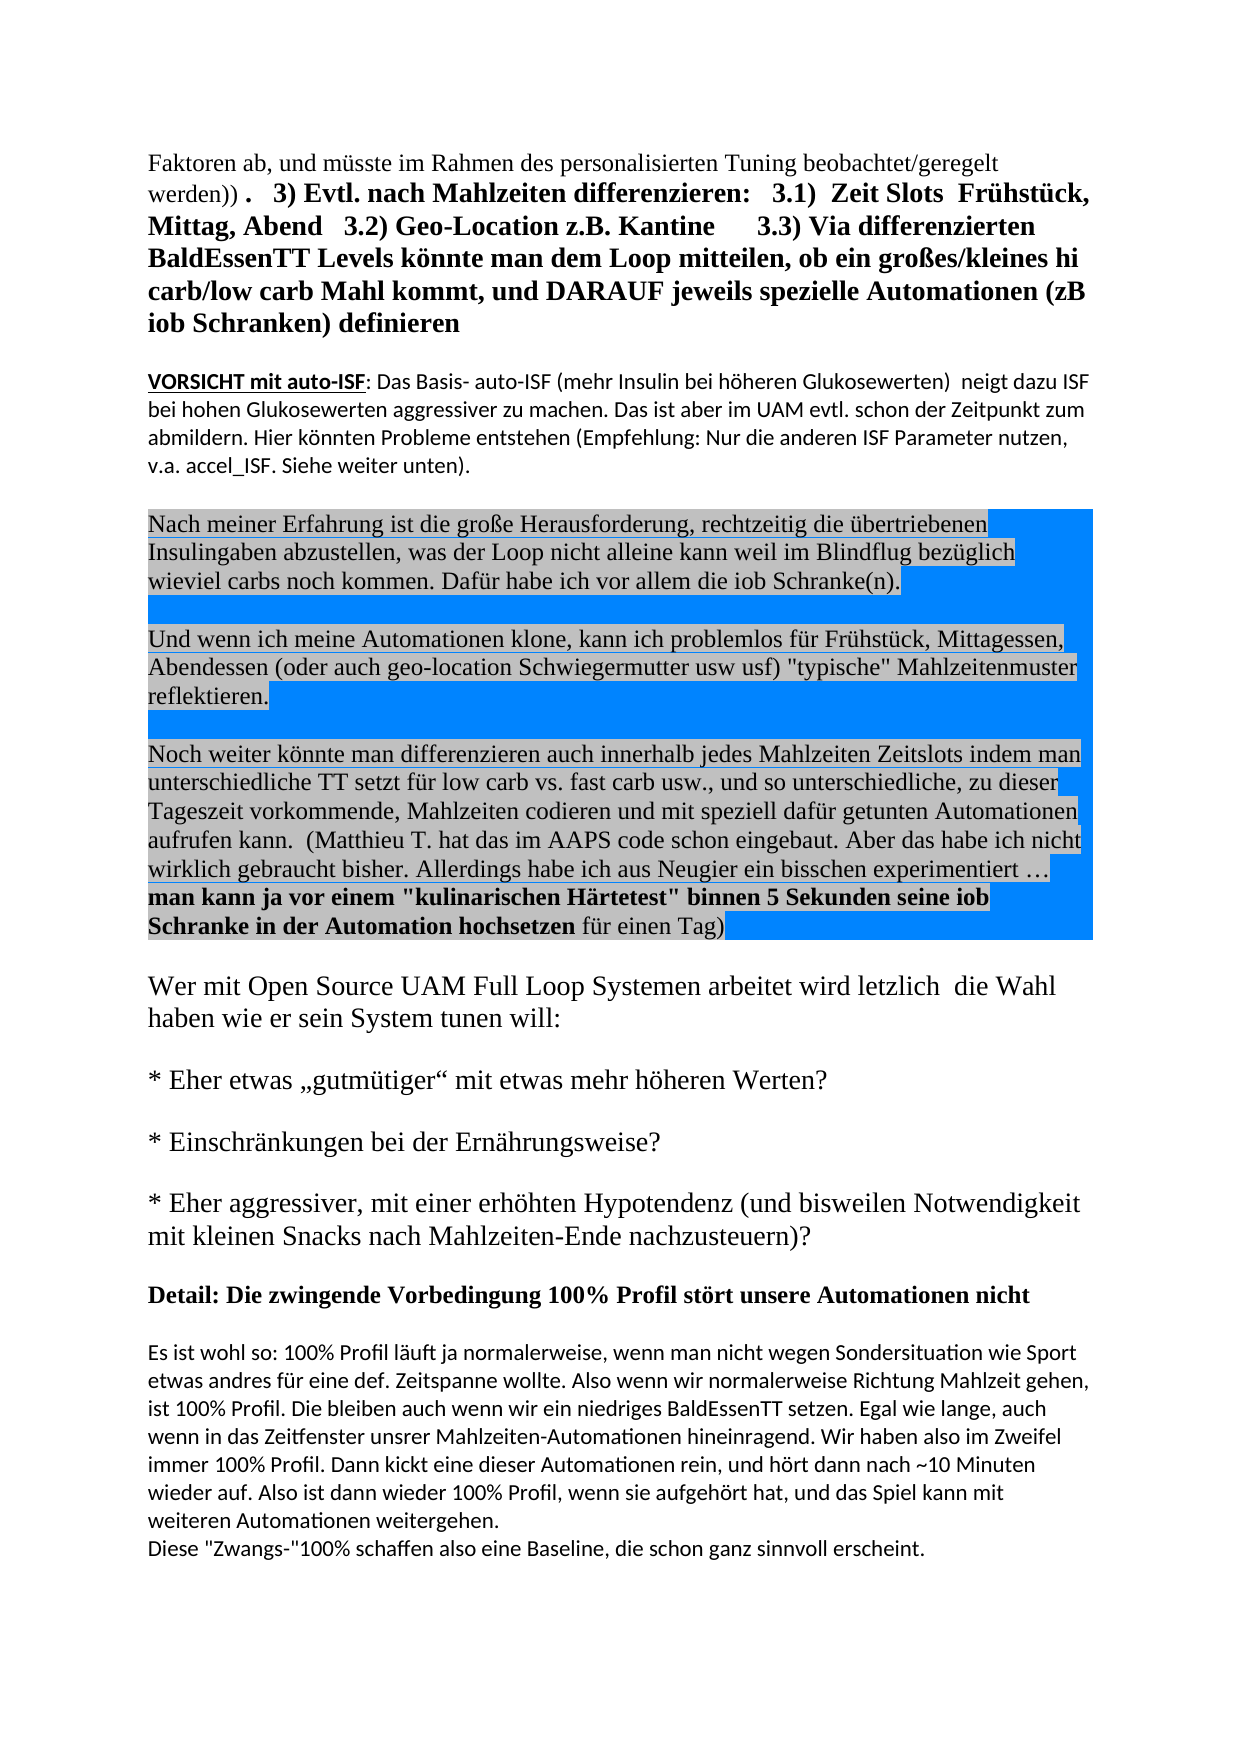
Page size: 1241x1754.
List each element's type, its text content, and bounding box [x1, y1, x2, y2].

text * Eher aggressiver, mit einer erhöhten Hypotendenz (und bisweilen Notwendigkeit mit kleinen Snacks nach Mahlzeiten-Ende nachzusteuern)? [148, 1186, 1093, 1251]
text Detail: Die zwingende Vorbedingung 100% Profil stört unsere Automationen nicht [148, 1280, 1093, 1309]
text * Eher etwas „gutmütiger“ mit etwas mehr höheren Werten? [148, 1063, 1093, 1096]
text Wer mit Open Source UAM Full Loop Systemen arbeitet wird letzlich die Wahl haben wie er sein System tunen will: [148, 969, 1093, 1034]
text Es ist wohl so: 100% Profil läuft ja normalerweise, wenn man nicht wegen Sondersituation wie Sport etwas andres für eine def. Zeitspanne wollte. Also wenn wir normalerweise Richtung Mahlzeit gehen, ist 100% Profil. Die bleiben auch wenn wir ein niedriges BaldEssenTT setzen. Egal wie lange, auch wenn in das Zeitfenster unsrer Mahlzeiten-Automationen hineinragend. Wir haben also im Zweifel immer 100% Profil. Dann kickt eine dieser Automationen rein, und hört dann nach ~10 Minuten wieder auf. Also ist dann wieder 100% Profil, wenn sie aufgehört hat, und das Spiel kann mit weiteren Automationen weitergehen. [148, 1338, 1093, 1534]
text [148, 148, 1093, 338]
text Noch weiter könnte man differenzieren auch innerhalb jedes Mahlzeiten Zeitslots indem man unterschiedliche TT setzt für low carb vs. fast carb usw., und so unterschiedliche, zu dieser Tageszeit vorkommende, Mahlzeiten codieren und mit speziell dafür getunten Automationen aufrufen kann. (Matthieu T. hat das im AAPS code schon eingebaut. Aber das habe ich nicht wirklich gebraucht bisher. Allerdings habe ich aus Neugier ein bisschen experimentiert … man kann ja vor einem "kulinarischen Härtetest" binnen 5 Sekunden seine iob Schranke in der Automation hochsetzen für einen Tag) [148, 739, 1093, 940]
text Und wenn ich meine Automationen klone, kann ich problemlos für Frühstück, Mittagessen, Abendessen (oder auch geo-location Schwiegermutter usw usf) "typische" Mahlzeitenmuster reflektieren. [148, 624, 1093, 710]
text Diese "Zwangs-"100% schaffen also eine Baseline, die schon ganz sinnvoll erscheint. [148, 1534, 1093, 1562]
text * Einschränkungen bei der Ernährungsweise? [148, 1125, 1093, 1157]
text VORSICHT mit auto-ISF: Das Basis- auto-ISF (mehr Insulin bei höheren Glukosewerten) neigt dazu ISF bei hohen Glukosewerten aggressiver zu machen. Das ist aber im UAM evtl. schon der Zeitpunkt zum abmildern. Hier könnten Probleme entstehen (Empfehlung: Nur die anderen ISF Parameter nutzen, v.a. accel_ISF. Siehe weiter unten). [148, 367, 1093, 479]
text Nach meiner Erfahrung ist die große Herausforderung, rechtzeitig die übertriebenen Insulingaben abzustellen, was der Loop nicht alleine kann weil im Blindflug bezüglich wieviel carbs noch kommen. Dafür habe ich vor allem die iob Schranke(n). [148, 509, 1093, 595]
